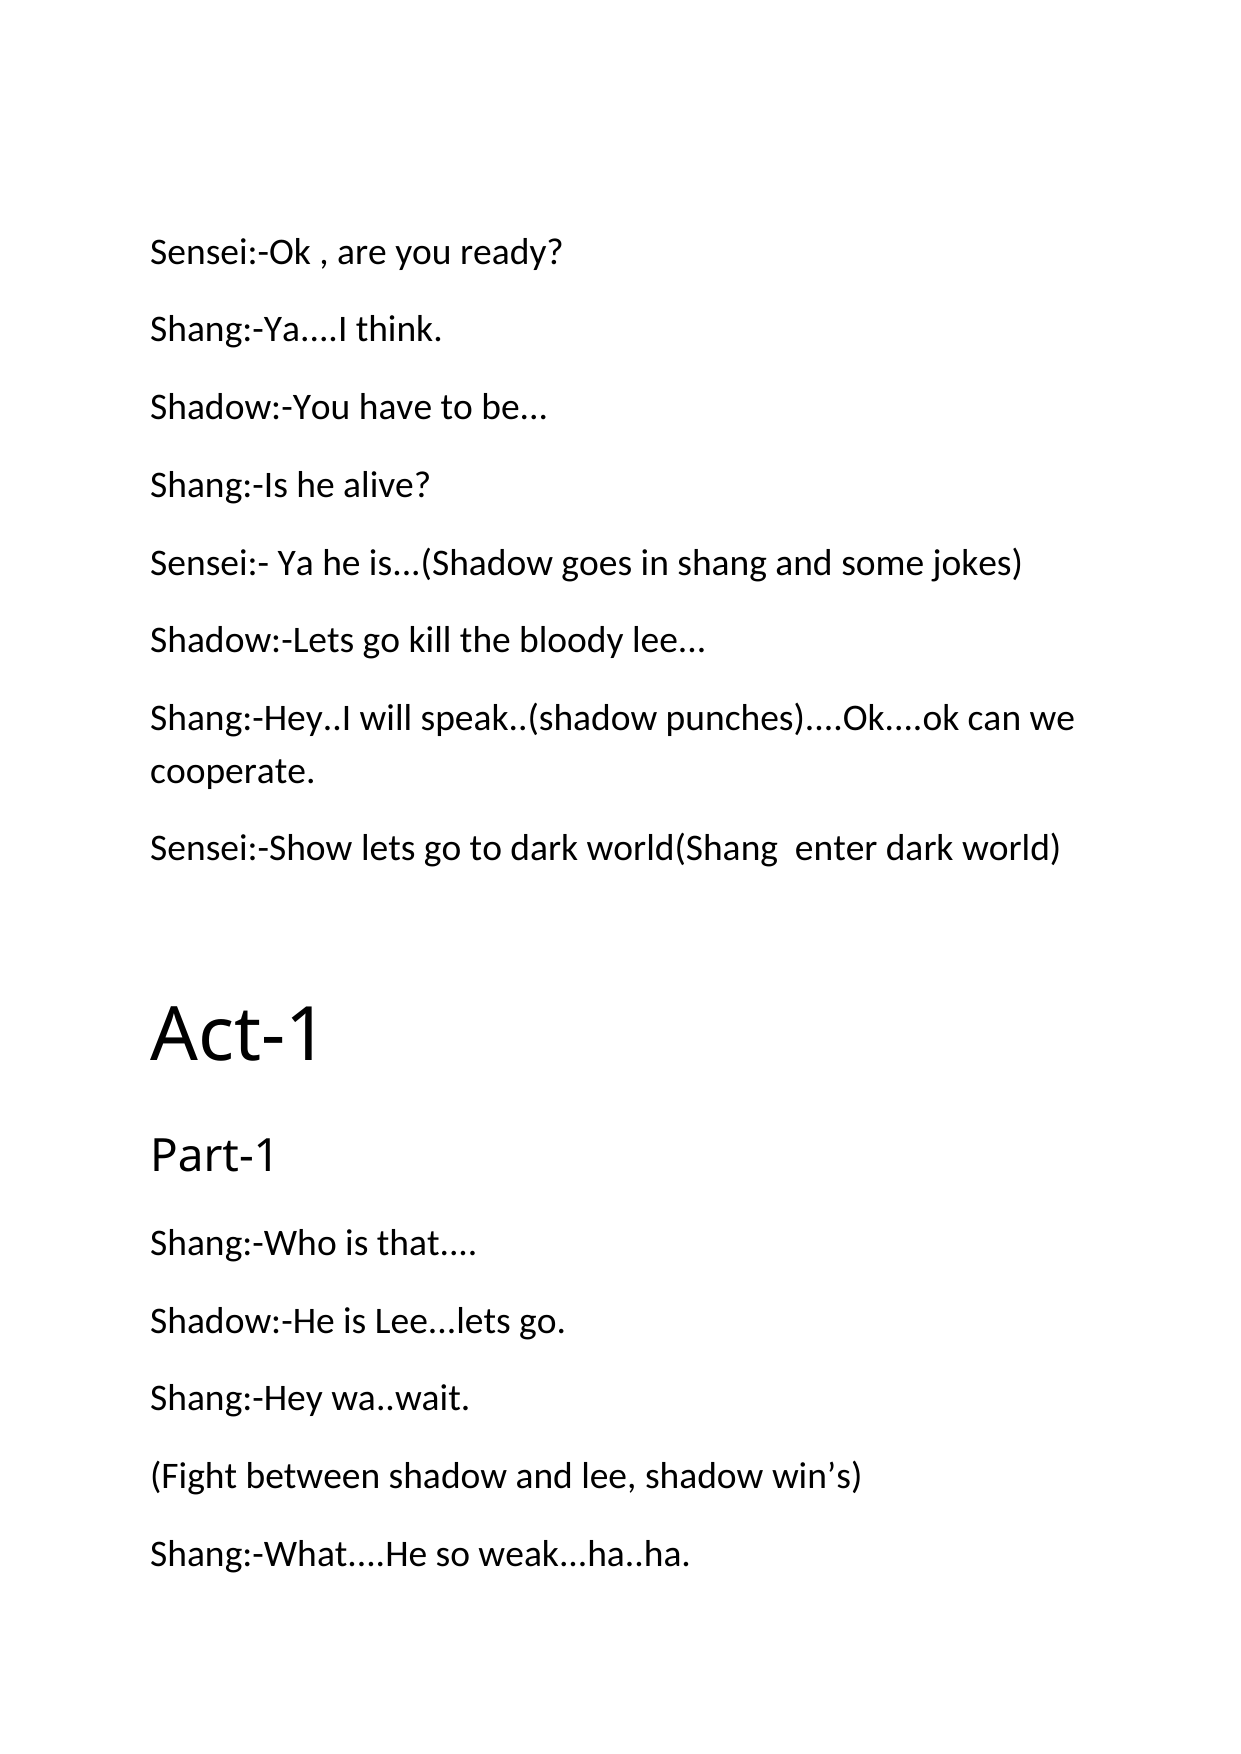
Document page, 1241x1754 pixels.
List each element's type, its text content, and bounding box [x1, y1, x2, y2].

text Shang:-What....He so weak...ha..ha. [150, 1530, 1090, 1576]
text Shang:-Hey wa..wait. [150, 1374, 1090, 1420]
text (Fight between shadow and lee, shadow win’s) [150, 1452, 1090, 1498]
text Shang:-Ya....I think. [150, 305, 1090, 351]
text Part-1 [150, 1122, 1090, 1185]
text Sensei:-Ok , are you ready? [150, 228, 1090, 273]
text Sensei:-Show lets go to dark world(Shang enter dark world) [150, 824, 1090, 870]
text Shadow:-Lets go kill the bloody lee... [150, 616, 1090, 662]
text Act-1 [150, 980, 1090, 1082]
text Shang:-Hey..I will speak..(shadow punches)....Ok....ok can we cooperate. [150, 694, 1090, 792]
text Shang:-Is he alive? [150, 461, 1090, 507]
text Shadow:-He is Lee...lets go. [150, 1297, 1090, 1342]
text Shadow:-You have to be... [150, 383, 1090, 429]
text Shang:-Who is that.... [150, 1219, 1090, 1265]
text Sensei:- Ya he is...(Shadow goes in shang and some jokes) [150, 538, 1090, 584]
